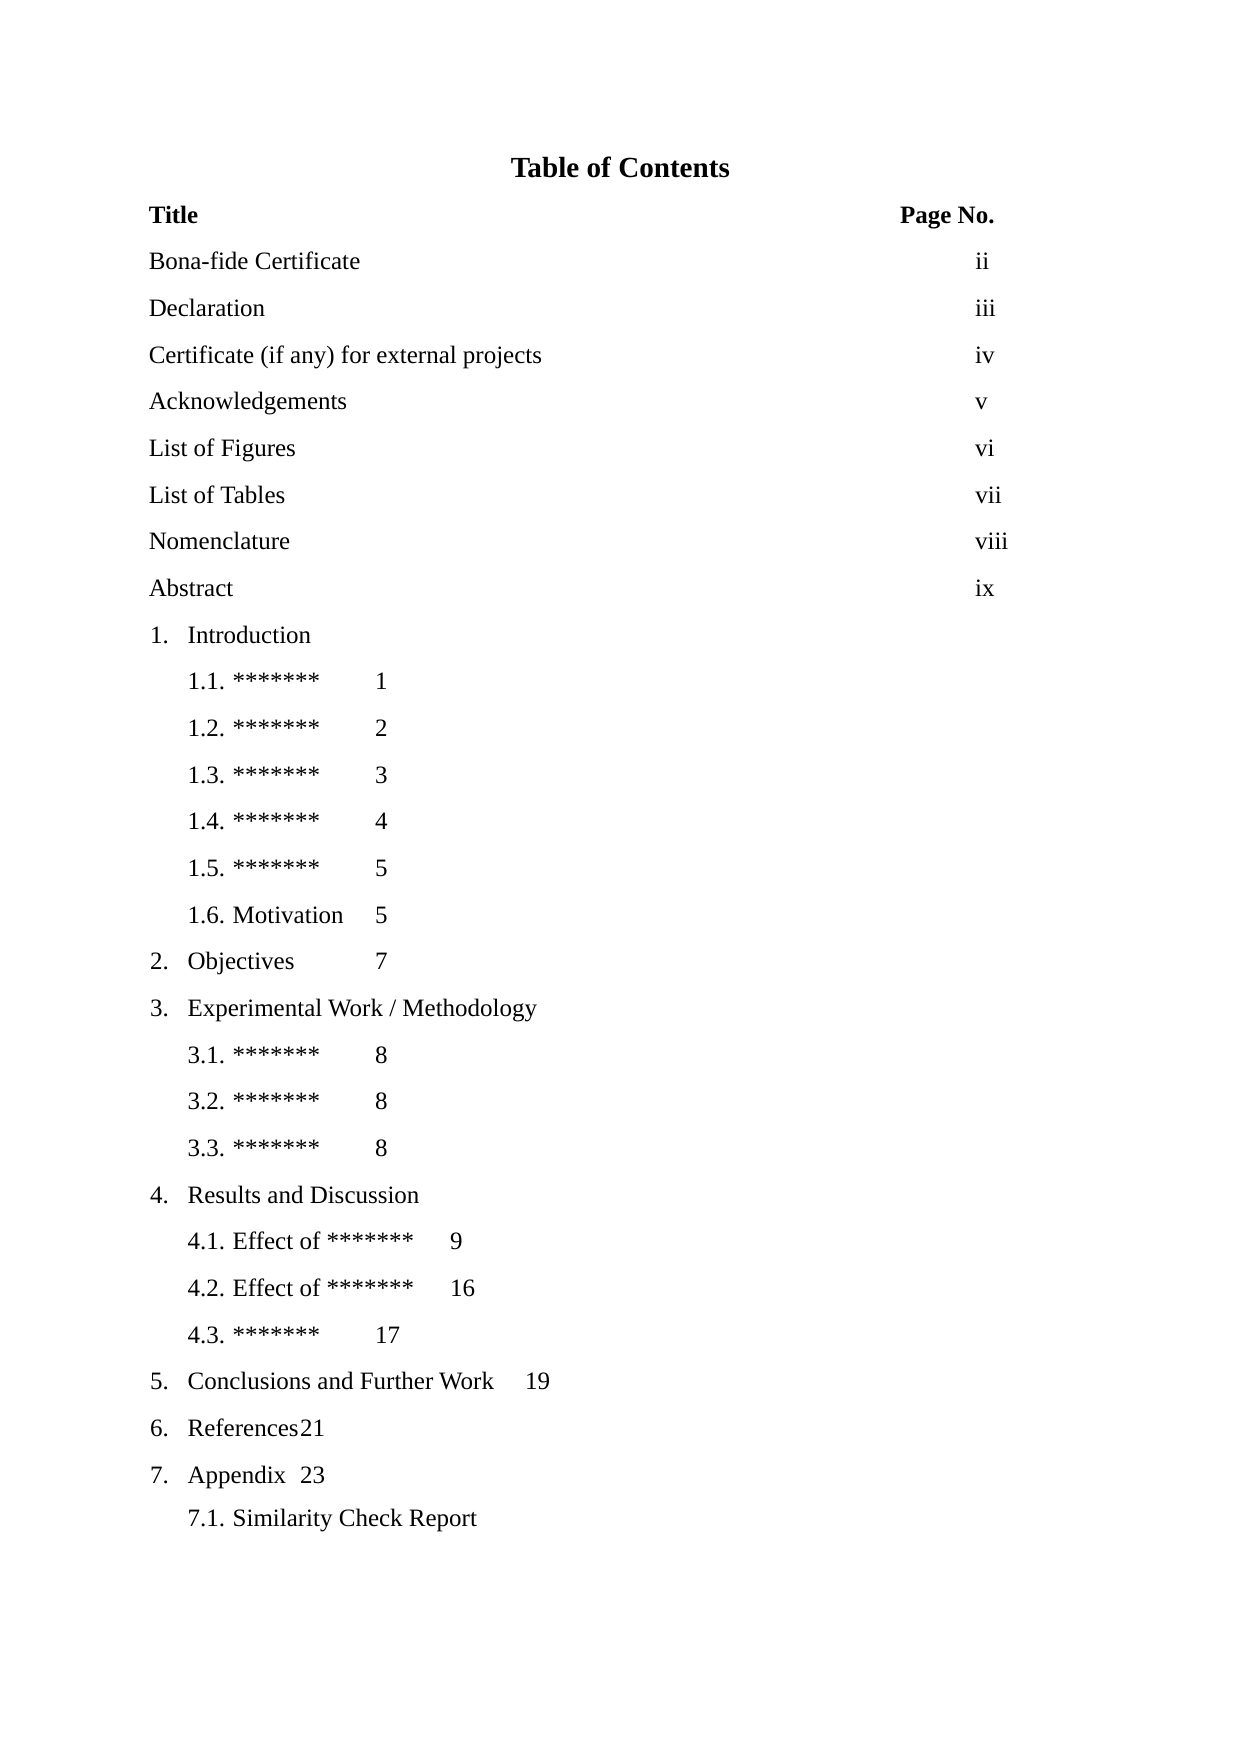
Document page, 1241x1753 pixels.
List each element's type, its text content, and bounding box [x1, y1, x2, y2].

list ******* 1 [187, 666, 1090, 695]
list Similarity Check Report [187, 1503, 1090, 1532]
list ******* 8 [187, 1086, 1090, 1115]
text Certificate (if any) for external projects iv [148, 340, 1090, 368]
text List of Tables vii [148, 480, 1090, 508]
list Objectives 7 [150, 946, 1090, 975]
text Acknowledgements v [148, 386, 1090, 415]
list ******* 2 [187, 713, 1090, 742]
list References 21 [150, 1413, 1090, 1442]
list Results and Discussion [150, 1180, 1090, 1208]
text Abstract ix [148, 573, 1090, 602]
text Declaration iii [148, 293, 1090, 322]
list ******* 4 [187, 806, 1090, 835]
text Title Page No. [148, 200, 1090, 228]
text Bona-fide Certificate ii [148, 246, 1090, 275]
text List of Figures vi [148, 433, 1090, 462]
list Effect of ******* 16 [187, 1273, 1090, 1302]
list Conclusions and Further Work 19 [150, 1366, 1090, 1395]
text Nomenclature viii [148, 526, 1090, 555]
list ******* 3 [187, 760, 1090, 788]
list Experimental Work / Methodology [150, 993, 1090, 1022]
list Appendix 23 [150, 1460, 1090, 1488]
list Effect of ******* 9 [187, 1226, 1090, 1255]
subtitle Table of Contents [224, 150, 1016, 183]
list Introduction [150, 620, 1090, 648]
list Motivation 5 [187, 900, 1090, 928]
list ******* 5 [187, 853, 1090, 882]
list ******* 17 [187, 1320, 1090, 1348]
list ******* 8 [187, 1040, 1090, 1068]
list ******* 8 [187, 1133, 1090, 1162]
